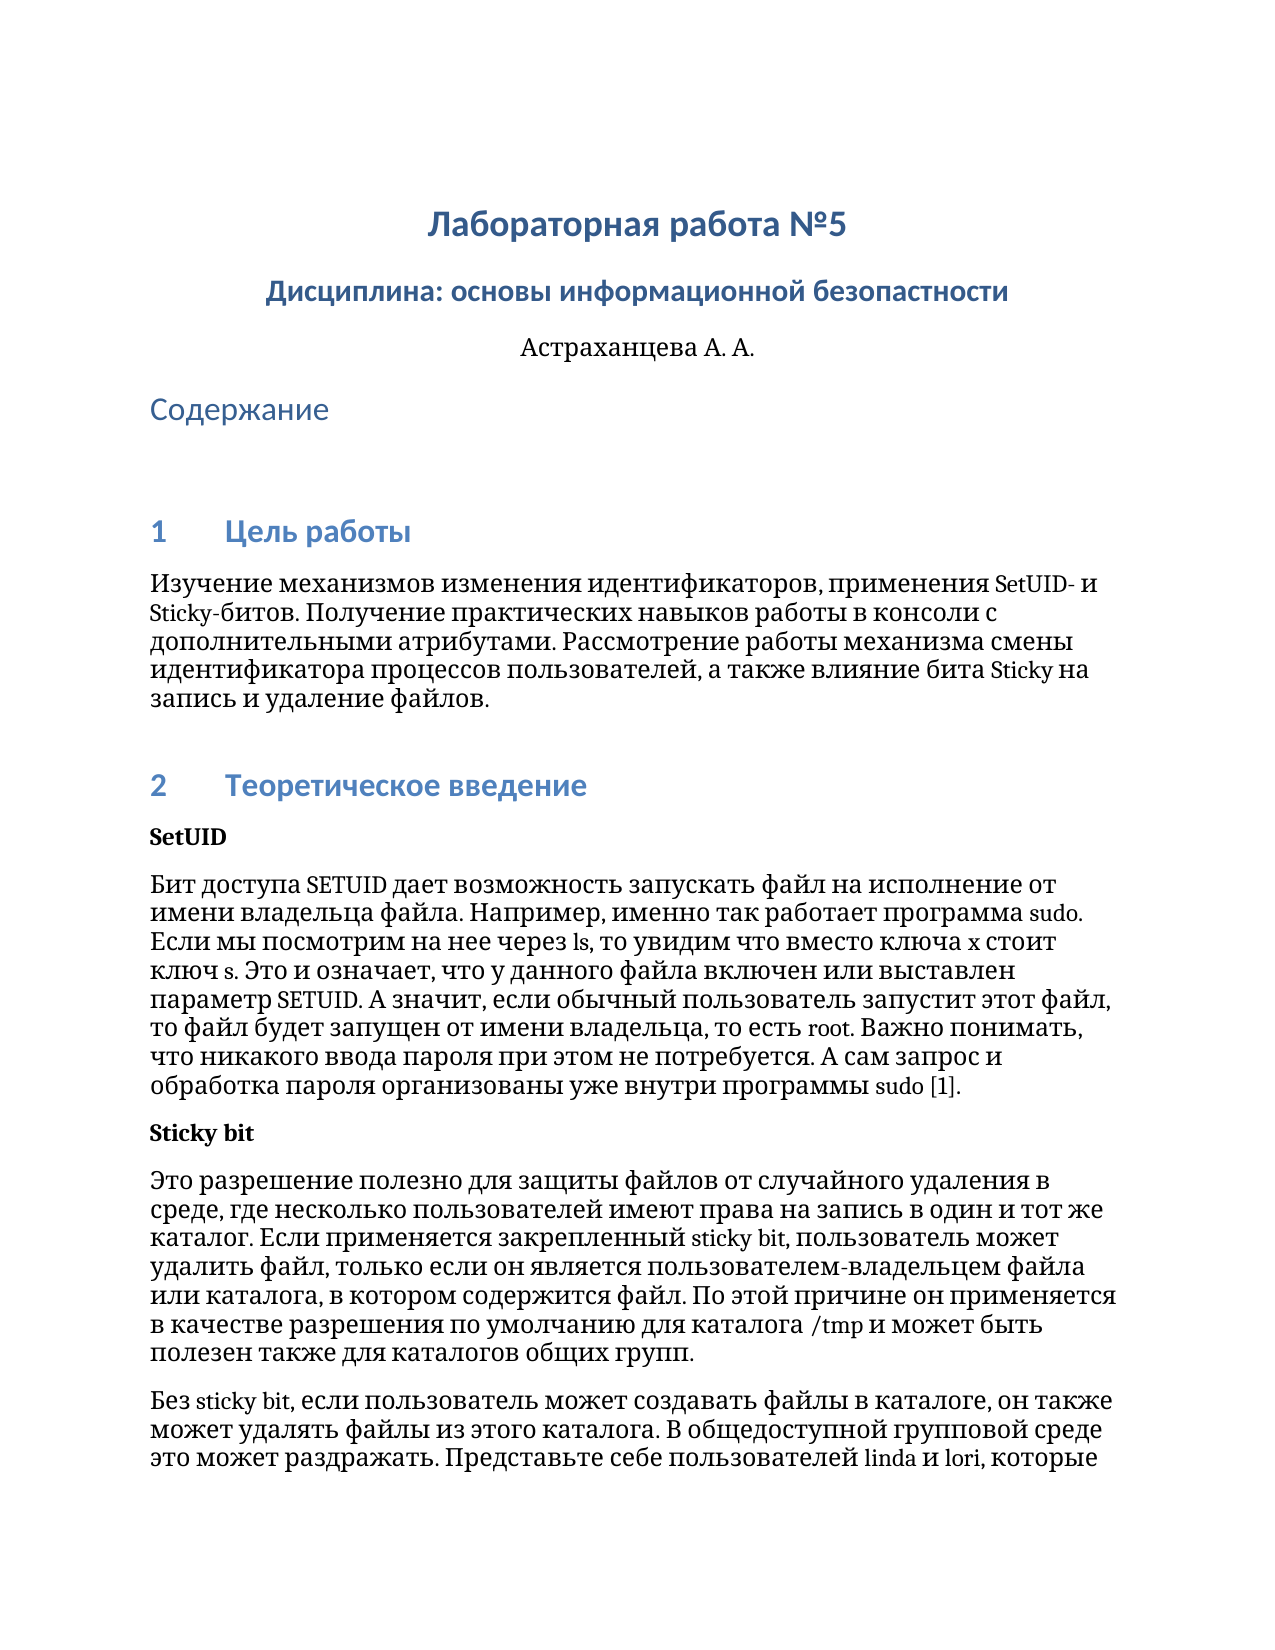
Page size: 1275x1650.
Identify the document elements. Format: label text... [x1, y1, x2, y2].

text Sticky bit [150, 1119, 1125, 1148]
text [150, 1387, 1125, 1473]
text SetUID [150, 823, 1125, 852]
title Лабораторная работа №5 [150, 200, 1125, 246]
text Бит доступа SETUID дает возможность запускать файл на исполнение от имени владельца файла. Например, именно так работает программа sudo. Если мы посмотрим на нее через ls, то увидим что вместо ключа x стоит ключ s. Это и означает, что у данного файла включен или выставлен параметр SETUID. А значит, если обычный пользователь запустит этот файл, то файл будет запущен от имени владельца, то есть root. Важно понимать, что никакого ввода пароля при этом не потребуется. А сам запрос и обработка пароля организованы уже внутри программы sudo [1]. [150, 871, 1125, 1101]
text Это разрешение полезно для защиты файлов от случайного удаления в среде, где несколько пользователей имеют права на запись в один и тот же каталог. Если применяется закрепленный sticky bit, пользователь может удалить файл, только если он является пользователем-владельцем файла или каталога, в котором содержится файл. По этой причине он применяется в качестве разрешения по умолчанию для каталога /tmp и может быть полезен также для каталогов общих групп. [150, 1167, 1125, 1368]
text Изучение механизмов изменения идентификаторов, применения SetUID- и Sticky-битов. Получение практических навыков работы в консоли с дополнительными атрибутами. Рассмотрение работы механизма смены идентификатора процессов пользователей, а также влияние бита Sticky на запись и удаление файлов. [150, 570, 1125, 714]
subtitle 1 Цель работы [150, 510, 1125, 551]
subtitle Дисциплина: основы информационной безопастности [150, 271, 1125, 309]
subtitle 2 Теоретическое введение [150, 764, 1125, 804]
text Астраханцева А. А. [150, 334, 1125, 363]
